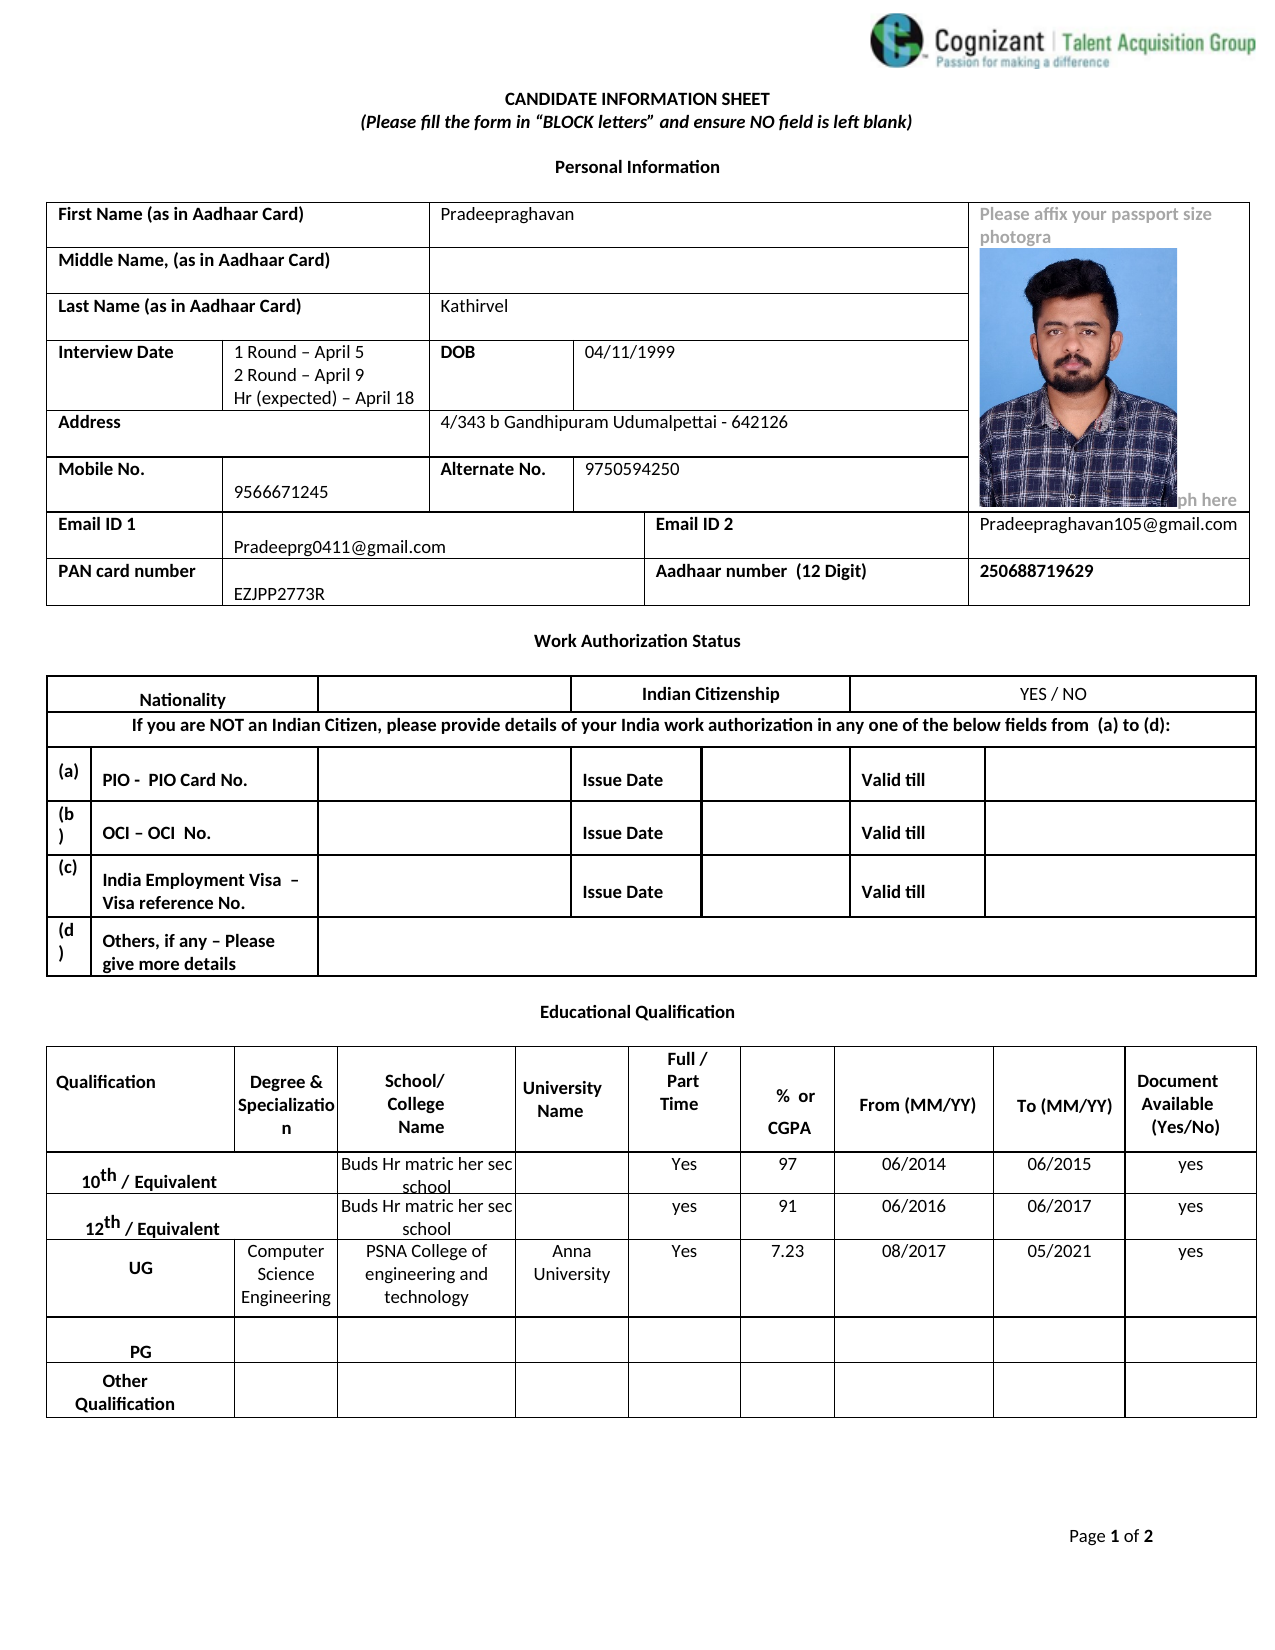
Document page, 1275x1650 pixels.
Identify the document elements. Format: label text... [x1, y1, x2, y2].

table_cell yes [629, 1194, 740, 1238]
table_cell Kathirvel [430, 294, 968, 340]
table_cell (b) [48, 802, 90, 853]
table_cell [741, 1363, 834, 1417]
table_header Full / Part Time [629, 1047, 740, 1151]
table_cell UG [47, 1240, 234, 1316]
table_cell [629, 1318, 740, 1362]
table_cell 12th / Equivalent [47, 1194, 337, 1238]
table_cell 06/2014 [835, 1153, 993, 1193]
table_cell [430, 248, 968, 293]
table_cell Interview Date [47, 341, 222, 409]
table_cell [986, 856, 1255, 916]
table_cell [1126, 1363, 1256, 1417]
table_header Please affix your passport size photograph here [969, 203, 1249, 511]
table_header Document Available (Yes/No) [1126, 1047, 1256, 1151]
table_cell yes [1126, 1153, 1256, 1193]
table_cell 04/11/1999 [574, 341, 968, 409]
table_cell Address [47, 411, 429, 456]
table_header From (MM/YY) [835, 1047, 993, 1151]
table_cell 1 Round – April 5 2 Round – April 9 Hr (expected) – April 18 [223, 341, 429, 409]
table_cell [338, 1363, 515, 1417]
table_cell Anna University [516, 1240, 628, 1316]
table_cell 06/2017 [994, 1194, 1124, 1238]
table_cell [235, 1318, 337, 1362]
table_cell [319, 918, 1255, 975]
table_header To (MM/YY) [994, 1047, 1124, 1151]
table_header University Name [516, 1047, 628, 1151]
table_header School/ College Name [338, 1047, 515, 1151]
table_cell [703, 856, 849, 916]
table_cell [516, 1153, 628, 1193]
table_cell Email ID 1 [47, 513, 222, 558]
table_cell [319, 802, 570, 853]
table_cell OCI – OCI No. [92, 802, 317, 853]
table_header Pradeepraghavan [430, 203, 968, 247]
picture [859, 9, 1266, 69]
table_cell Yes [629, 1240, 740, 1316]
table_cell Middle Name, (as in Aadhaar Card) [47, 248, 429, 293]
table_cell Yes [629, 1153, 740, 1193]
text (Please fill the form in “BLOCK letters” and ensure NO field is left blank) [150, 110, 1125, 133]
table_cell [629, 1363, 740, 1417]
table_cell If you are NOT an Indian Citizen, please provide details of your India work authorization in any one of the below fields from (a) to (d): [48, 713, 1255, 746]
table_cell 97 [741, 1153, 834, 1193]
table_cell Issue Date [572, 802, 700, 853]
table_cell DOB [430, 341, 573, 409]
table_header [319, 677, 570, 711]
table_header YES / NO [851, 677, 1255, 711]
table_cell Issue Date [572, 856, 700, 916]
table_cell [338, 1318, 515, 1362]
table_cell EZJPP2773R [223, 559, 644, 605]
table_cell [319, 748, 570, 800]
table_cell [516, 1318, 628, 1362]
table_cell Other Qualification [47, 1363, 234, 1417]
table_cell [986, 748, 1255, 800]
table_cell Aadhaar number (12 Digit) [645, 559, 968, 605]
table_cell 10th / Equivalent [47, 1153, 337, 1193]
table_cell [994, 1363, 1124, 1417]
table_header Degree & Specialization [235, 1047, 337, 1151]
table_cell 4/343 b Gandhipuram Udumalpettai - 642126 [430, 411, 968, 456]
table_header First Name (as in Aadhaar Card) [47, 203, 429, 247]
table_header Indian Citizenship [572, 677, 849, 711]
table_cell India Employment Visa – Visa reference No. [92, 856, 317, 916]
table_cell Issue Date [572, 748, 700, 800]
table_cell [835, 1363, 993, 1417]
table_cell (a) [48, 748, 90, 800]
table_cell [986, 802, 1255, 853]
table_cell [516, 1194, 628, 1238]
table_cell PIO - PIO Card No. [92, 748, 317, 800]
table_cell [703, 748, 849, 800]
table_cell PAN card number [47, 559, 222, 605]
table_cell [994, 1318, 1124, 1362]
picture [979, 248, 1178, 507]
table_cell [516, 1363, 628, 1417]
table_cell [835, 1318, 993, 1362]
table_cell (d) [48, 918, 90, 975]
table_cell Mobile No. [47, 458, 222, 511]
table_cell yes [1126, 1194, 1256, 1238]
table_cell Valid till [851, 856, 984, 916]
table_header % or CGPA [741, 1047, 834, 1151]
table_cell 06/2015 [994, 1153, 1124, 1193]
table_cell [235, 1363, 337, 1417]
table_cell Pradeeprg0411@gmail.com [223, 513, 644, 558]
table_cell [1126, 1318, 1256, 1362]
table_header Nationality [48, 677, 317, 711]
table_cell Last Name (as in Aadhaar Card) [47, 294, 429, 340]
table_cell [703, 802, 849, 853]
table_cell [741, 1318, 834, 1362]
text CANDIDATE INFORMATION SHEET [150, 87, 1125, 110]
table_cell Pradeepraghavan105@gmail.com [969, 513, 1249, 558]
table_cell Valid till [851, 802, 984, 853]
table_cell Computer Science Engineering [235, 1240, 337, 1316]
table_cell Buds Hr matric her sec school [338, 1194, 515, 1238]
table_cell yes [1126, 1240, 1256, 1316]
table_cell Others, if any – Please give more details [92, 918, 317, 975]
table_cell 9566671245 [223, 458, 429, 511]
table_cell 91 [741, 1194, 834, 1238]
text Personal Information [150, 156, 1125, 179]
table_cell [319, 856, 570, 916]
table_cell PG [47, 1318, 234, 1362]
table_cell (c) [48, 856, 90, 916]
table_cell 05/2021 [994, 1240, 1124, 1316]
table_cell 08/2017 [835, 1240, 993, 1316]
text Work Authorization Status [150, 629, 1125, 652]
table_cell Buds Hr matric her sec school [338, 1153, 515, 1193]
text Educational Qualification [150, 1000, 1125, 1023]
table_cell Alternate No. [430, 458, 573, 511]
table_cell PSNA College of engineering and technology [338, 1240, 515, 1316]
table_cell 9750594250 [574, 458, 968, 511]
table_cell Email ID 2 [645, 513, 968, 558]
table_cell 250688719629 [969, 559, 1249, 605]
table_cell Valid till [851, 748, 984, 800]
table_cell 06/2016 [835, 1194, 993, 1238]
table_cell 7.23 [741, 1240, 834, 1316]
table_header Qualification [47, 1047, 234, 1151]
